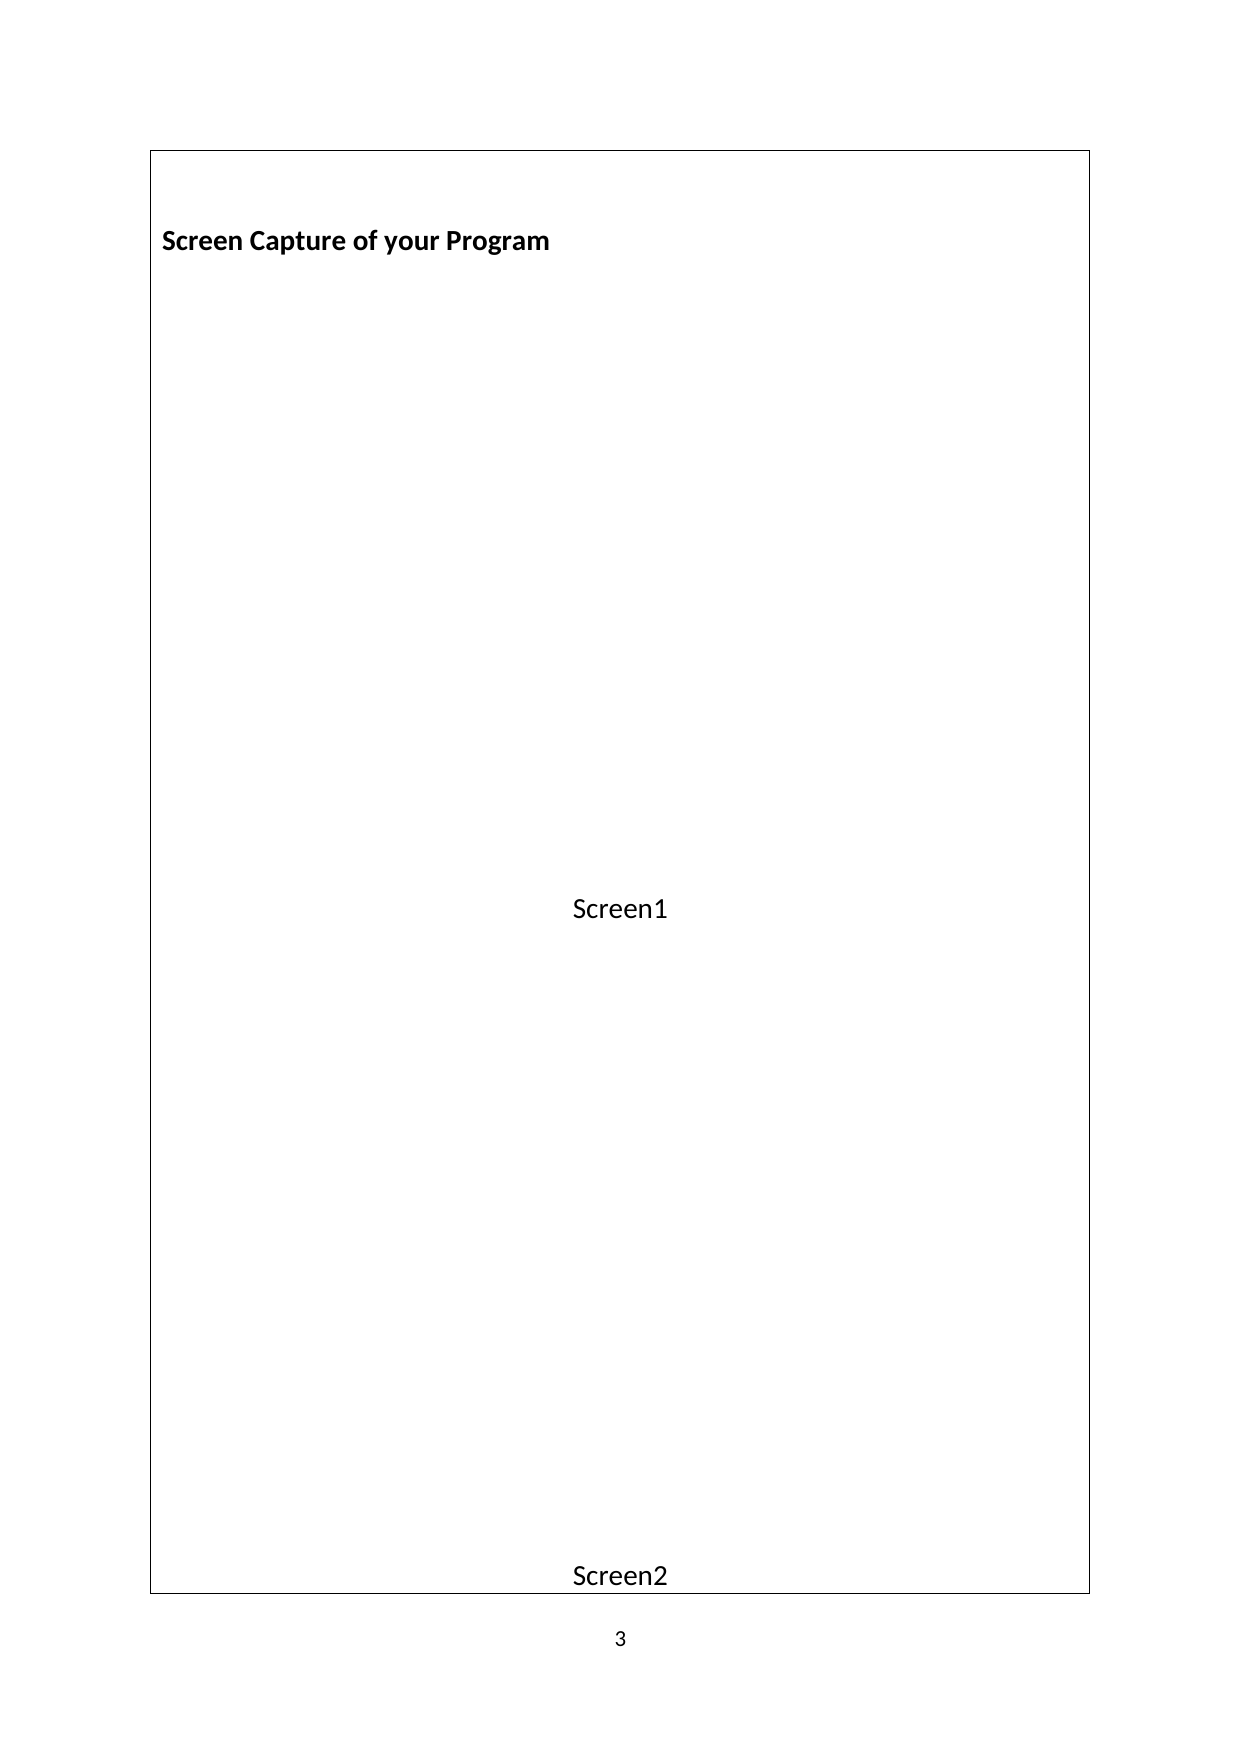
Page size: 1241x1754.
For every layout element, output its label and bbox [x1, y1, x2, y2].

table_header [151, 151, 1089, 1593]
